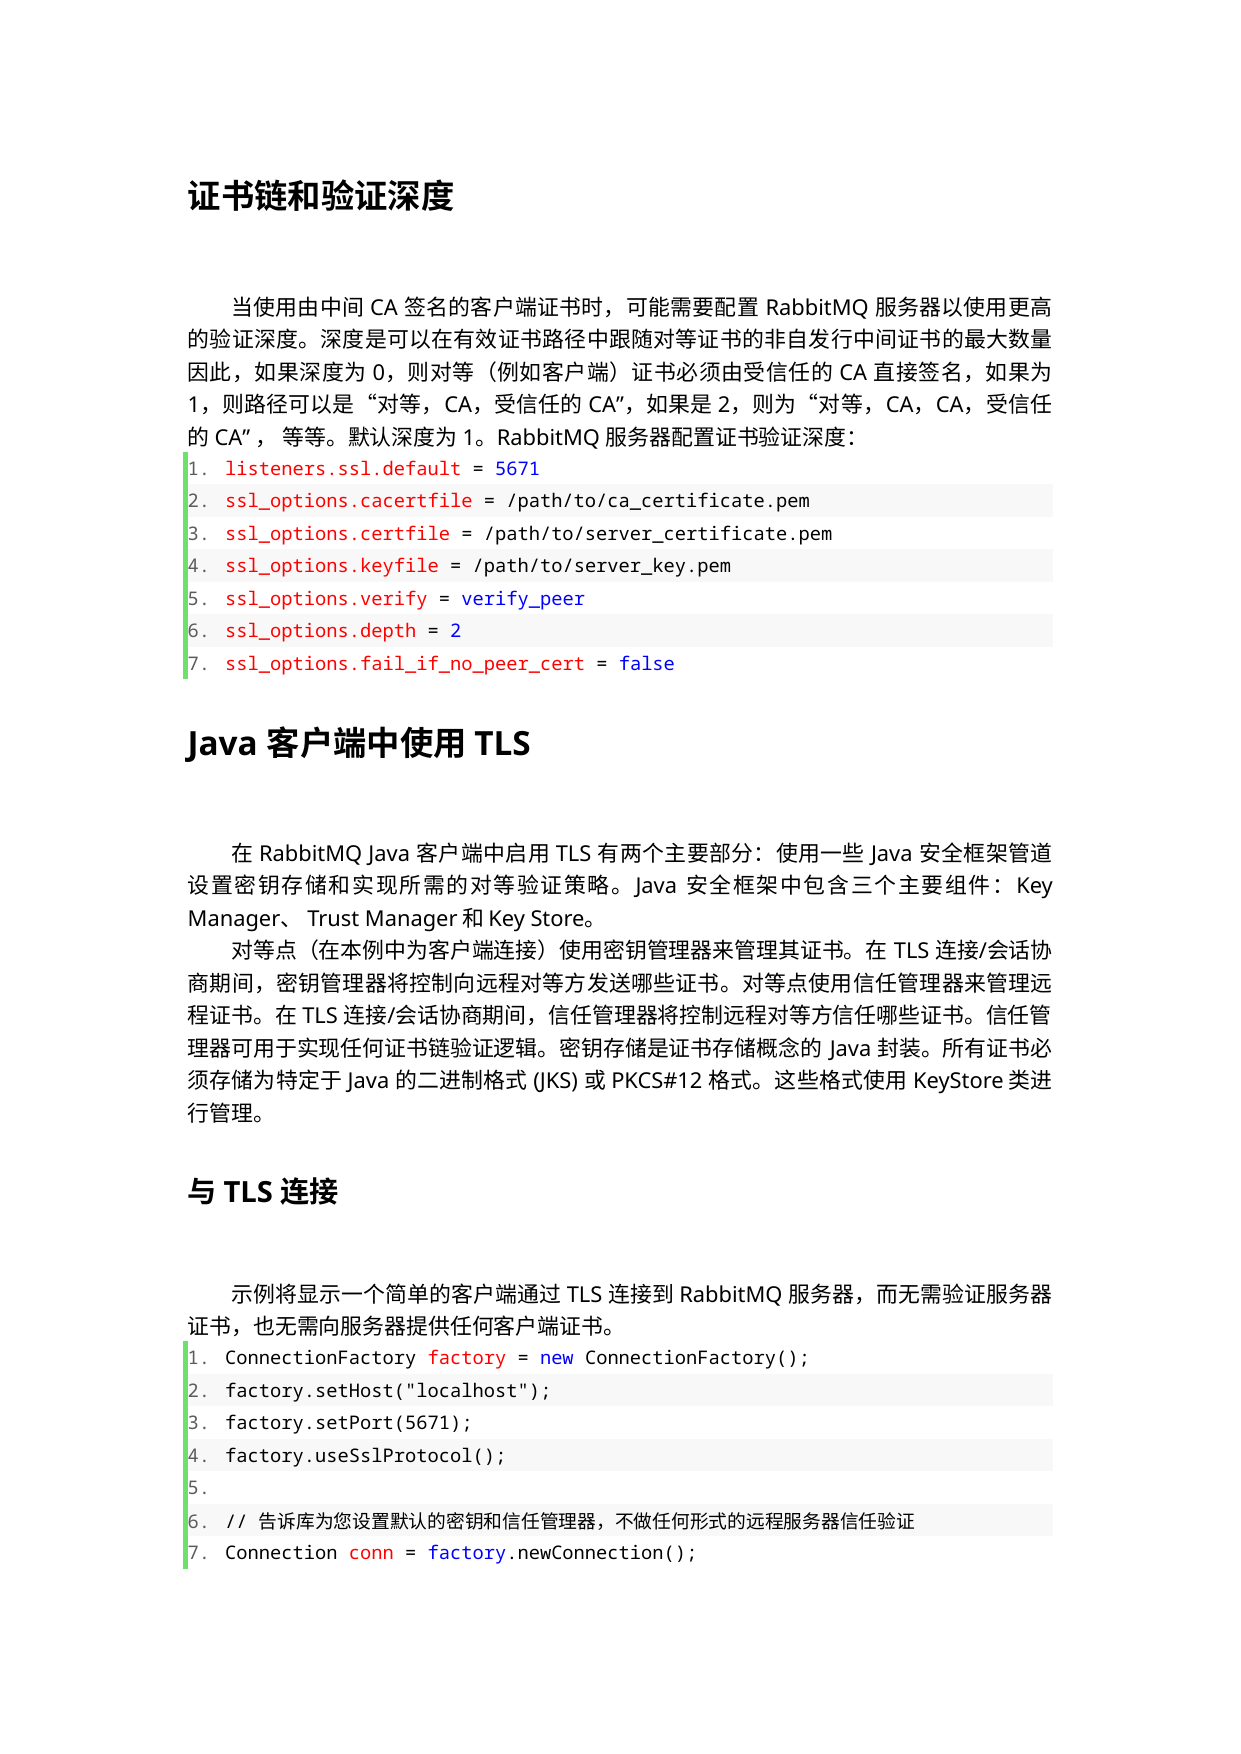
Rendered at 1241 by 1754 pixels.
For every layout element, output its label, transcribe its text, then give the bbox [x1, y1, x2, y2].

text 示例将显示一个简单的客户端通过 TLS 连接到 RabbitMQ 服务器，而无需验证服务器证书，也无需向服务器提供任何客户端证书。 [187, 1276, 1053, 1341]
subtitle Java 客户端中使用 TLS [187, 708, 1053, 773]
list listeners.ssl.default = 5671 [188, 452, 1053, 484]
list ssl_options.certfile = /path/to/server_certificate.pem [188, 517, 1053, 549]
list ssl_options.keyfile = /path/to/server_key.pem [188, 549, 1053, 582]
list ssl_options.cacertfile = /path/to/ca_certificate.pem [188, 484, 1053, 517]
list ssl_options.depth = 2 [188, 614, 1053, 647]
list ssl_options.verify = verify_peer [188, 582, 1053, 614]
text 对等点（在本例中为客户端连接）使用密钥管理器来管理其证书。在 TLS 连接/会话协商期间，密钥管理器将控制向远程对等方发送哪些证书。对等点使用信任管理器来管理远程证书。在 TLS 连接/会话协商期间，信任管理器将控制远程对等方信任哪些证书。信任管理器可用于实现任何证书链验证逻辑。密钥存储是证书存储概念的 Java 封装。所有证书必须存储为特定于 Java 的二进制格式 (JKS) 或 PKCS#12 格式。这些格式使用 KeyStore类进行管理。 [187, 933, 1053, 1128]
list factory.setPort(5671); [188, 1406, 1053, 1439]
subtitle 证书链和验证深度 [187, 162, 1053, 227]
list Connection conn = factory.newConnection(); [188, 1536, 1053, 1569]
list ssl_options.fail_if_no_peer_cert = false [188, 647, 1053, 679]
text 在 RabbitMQ Java 客户端中启用 TLS 有两个主要部分：使用一些 Java 安全框架管道设置密钥存储和实现所需的对等验证策略。Java 安全框架中包含三个主要组件：Key Manager、 Trust Manager和Key Store。 [187, 836, 1053, 933]
list ConnectionFactory factory = new ConnectionFactory(); [188, 1341, 1053, 1374]
list // 告诉库为您设置默认的密钥和信任管理器，不做任何形式的远程服务器信任验证 [188, 1504, 1053, 1536]
text 当使用由中间 CA 签名的客户端证书时，可能需要配置 RabbitMQ 服务器以使用更高的验证深度。深度是可以在有效证书路径中跟随对等证书的非自发行中间证书的最大数量。因此，如果深度为 0，则对等（例如客户端）证书必须由受信任的 CA 直接签名，如果为 1，则路径可以是“对等，CA，受信任的 CA”，如果是 2，则为“对等，CA，CA，受信任的 CA” ， 等等。默认深度为 1。RabbitMQ 服务器配置证书验证深度： [187, 289, 1053, 452]
subtitle 与 TLS 连接 [187, 1157, 1053, 1222]
list factory.useSslProtocol(); [188, 1439, 1053, 1471]
list factory.setHost("localhost"); [188, 1374, 1053, 1406]
